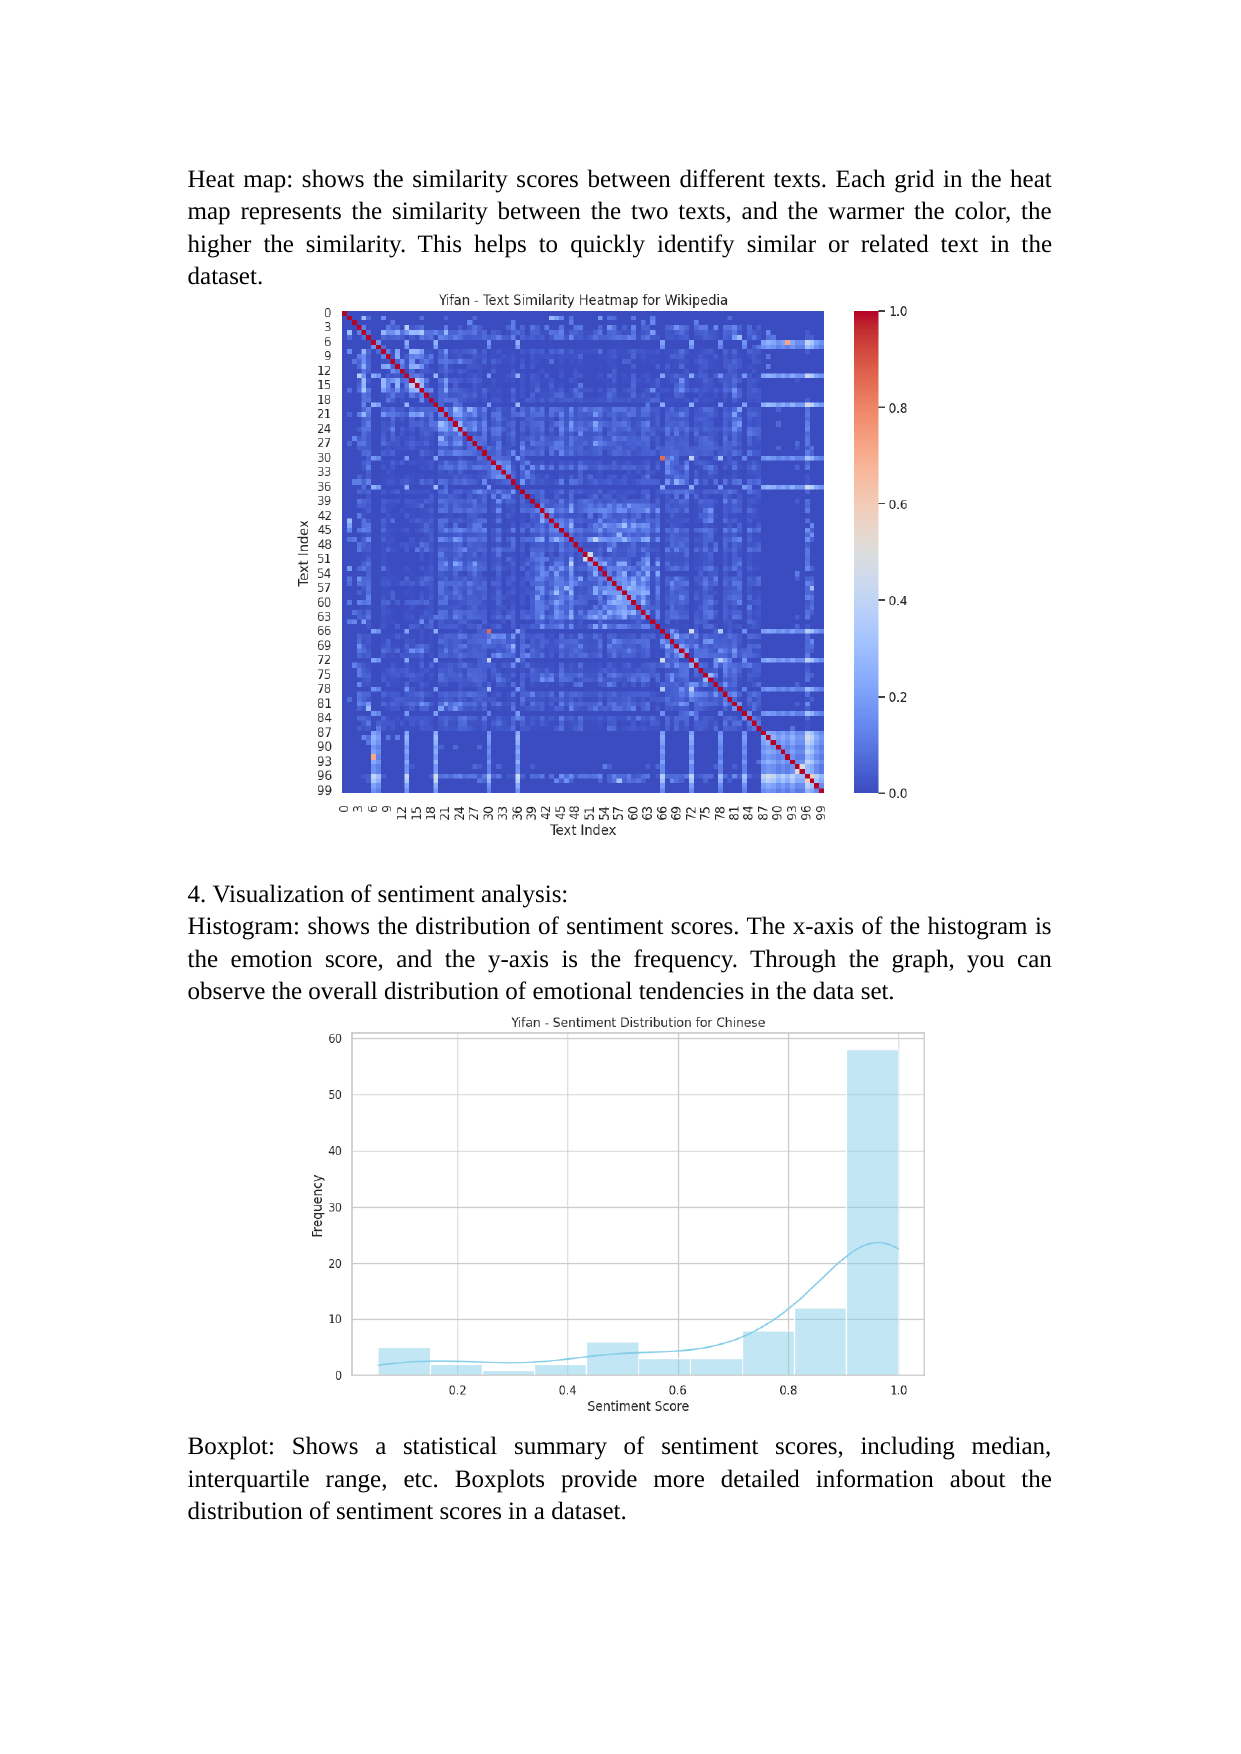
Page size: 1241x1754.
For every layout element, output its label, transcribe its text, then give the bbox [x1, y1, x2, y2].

text Boxplot: Shows a statistical summary of sentiment scores, including median, interquartile range, etc. Boxplots provide more detailed information about the distribution of sentiment scores in a dataset. [187, 1429, 1053, 1527]
picture [290, 292, 950, 843]
text Heat map: shows the similarity scores between different texts. Each grid in the heat map represents the similarity between the two texts, and the warmer the color, the higher the similarity. This helps to quickly identify similar or related text in the dataset. [187, 162, 1053, 292]
text Histogram: shows the distribution of sentiment scores. The x-axis of the histogram is the emotion score, and the y-axis is the frequency. Through the graph, you can observe the overall distribution of emotional tendencies in the data set. [187, 909, 1053, 1007]
list Visualization of sentiment analysis: [187, 877, 1053, 909]
picture [277, 1007, 963, 1420]
